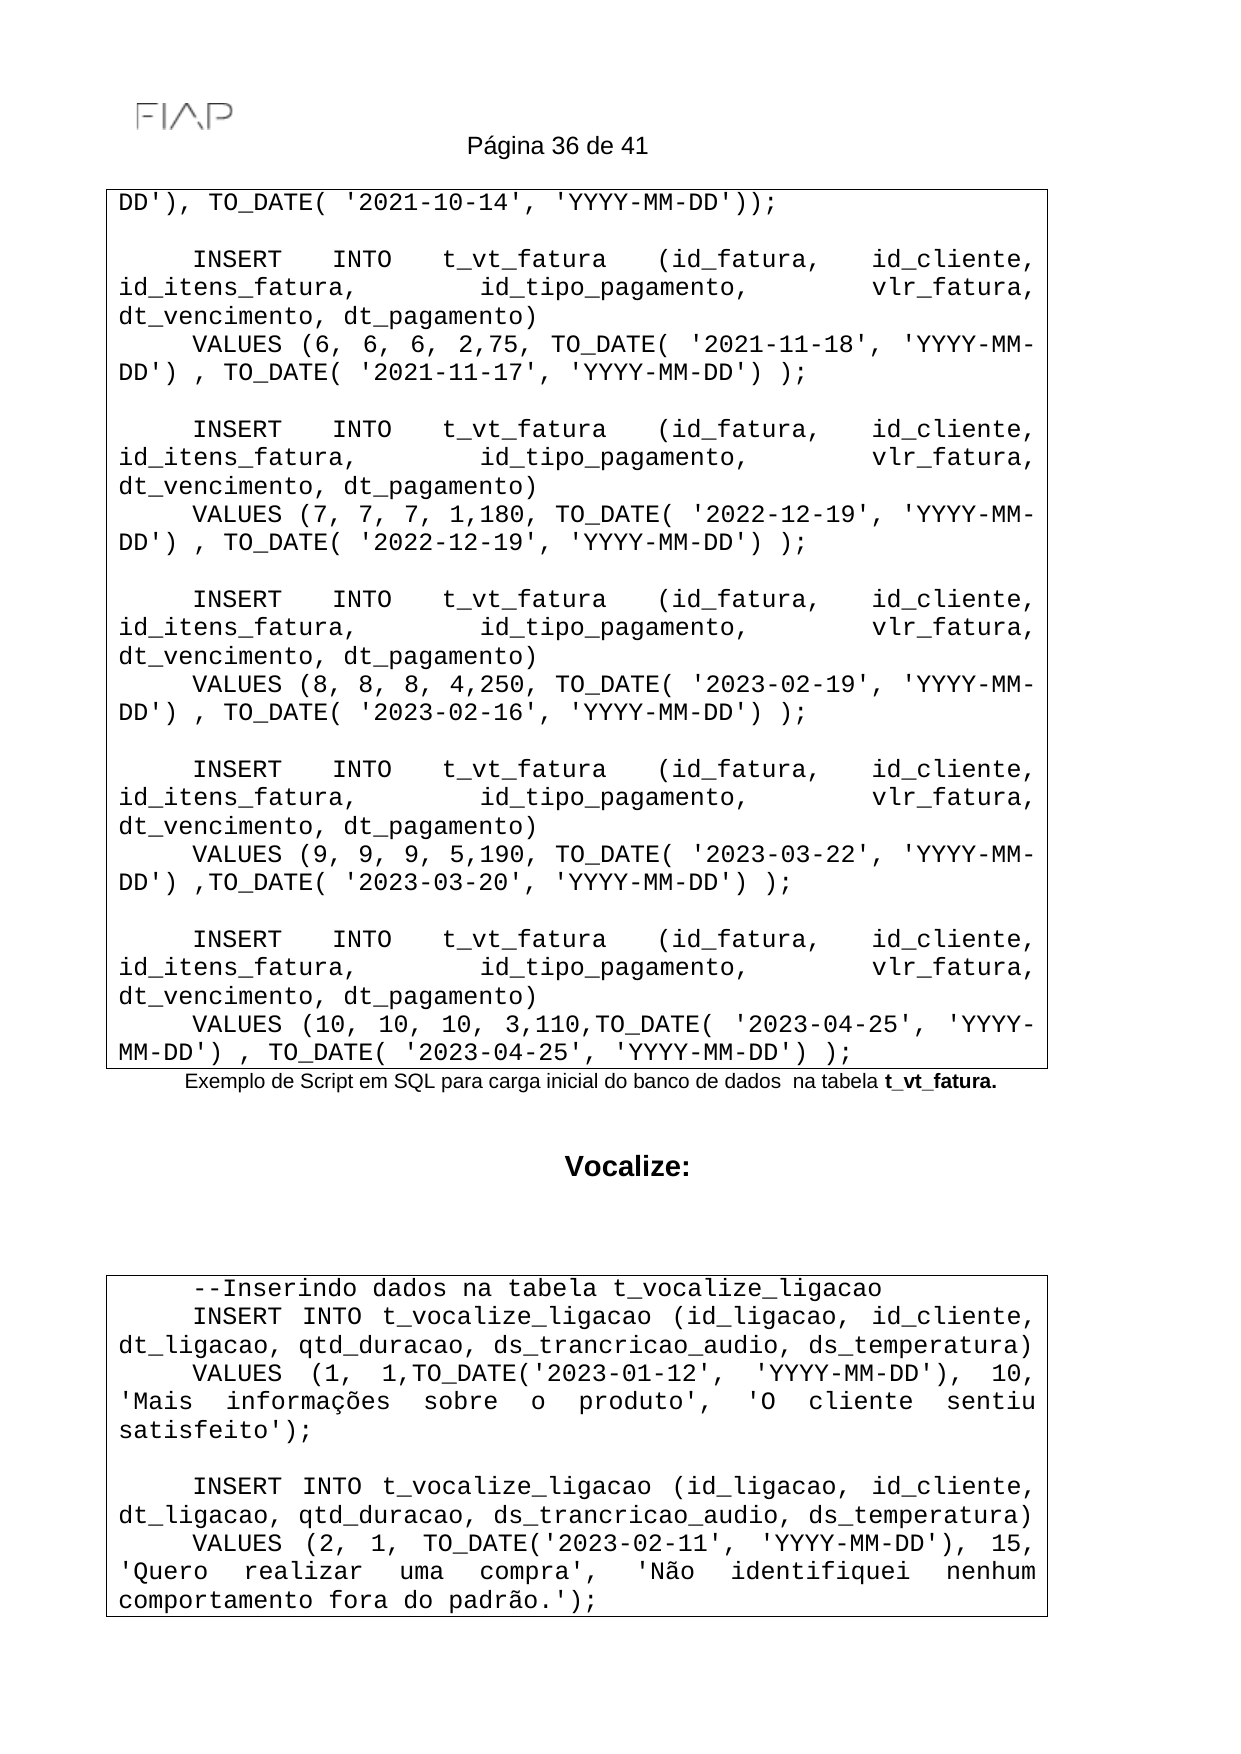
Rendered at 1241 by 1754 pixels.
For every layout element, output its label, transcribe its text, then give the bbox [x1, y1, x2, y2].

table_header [107, 1276, 1047, 1616]
picture [136, 103, 233, 130]
text Exemplo de Script em SQL para carga inicial do banco de dados na tabela t_vt_fatura. [118, 1069, 1063, 1093]
text Vocalize: [118, 1149, 1063, 1182]
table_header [107, 190, 1047, 1068]
